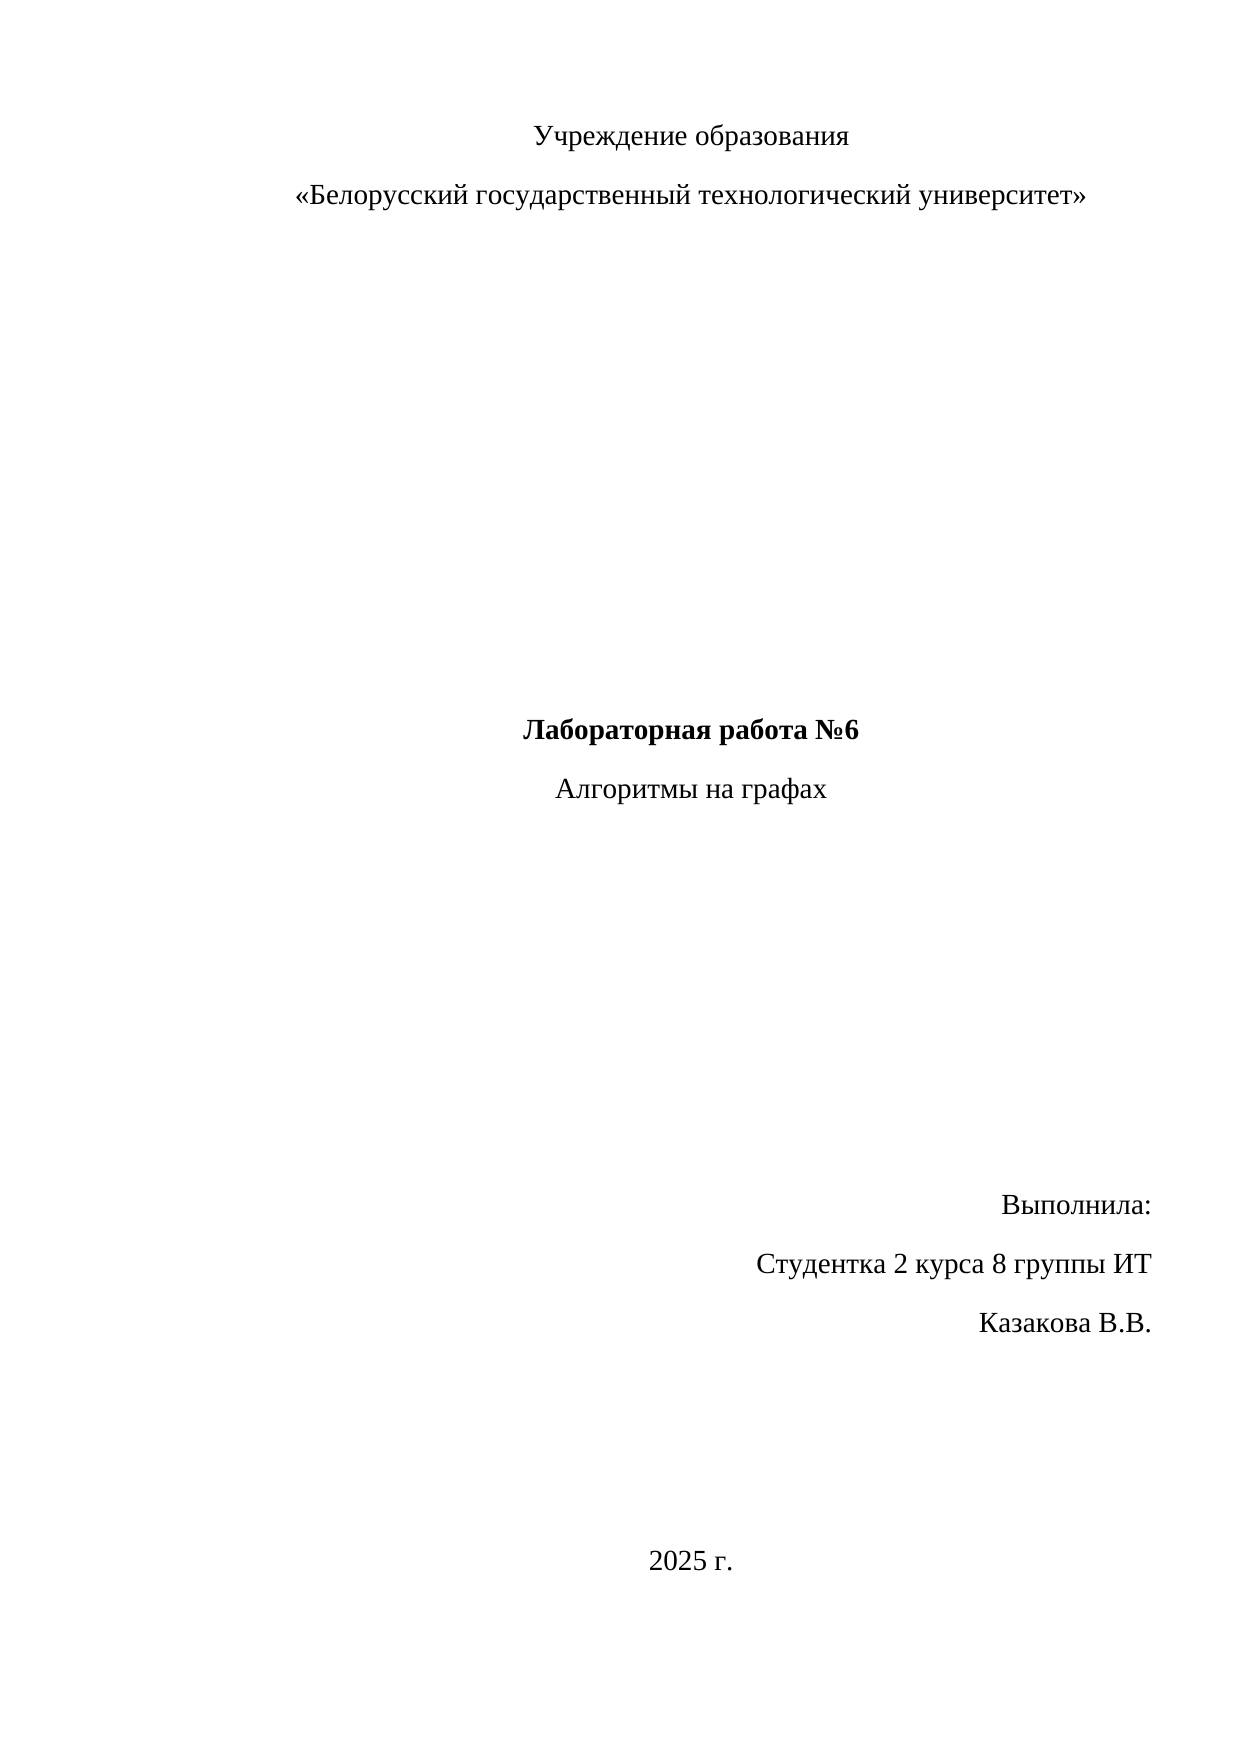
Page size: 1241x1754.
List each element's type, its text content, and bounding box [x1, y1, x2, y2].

text Казакова В.В. [177, 1306, 1152, 1339]
text Алгоритмы на графах [177, 771, 1152, 805]
text Студентка 2 курса 8 группы ИТ [177, 1246, 1152, 1280]
text Лабораторная работа №6 [177, 712, 1152, 745]
text Учреждение образования [177, 118, 1152, 152]
text «Белорусский государственный технологический университет» [177, 177, 1152, 211]
text 2025 г. [177, 1543, 1152, 1577]
text Выполнила: [177, 1187, 1152, 1220]
